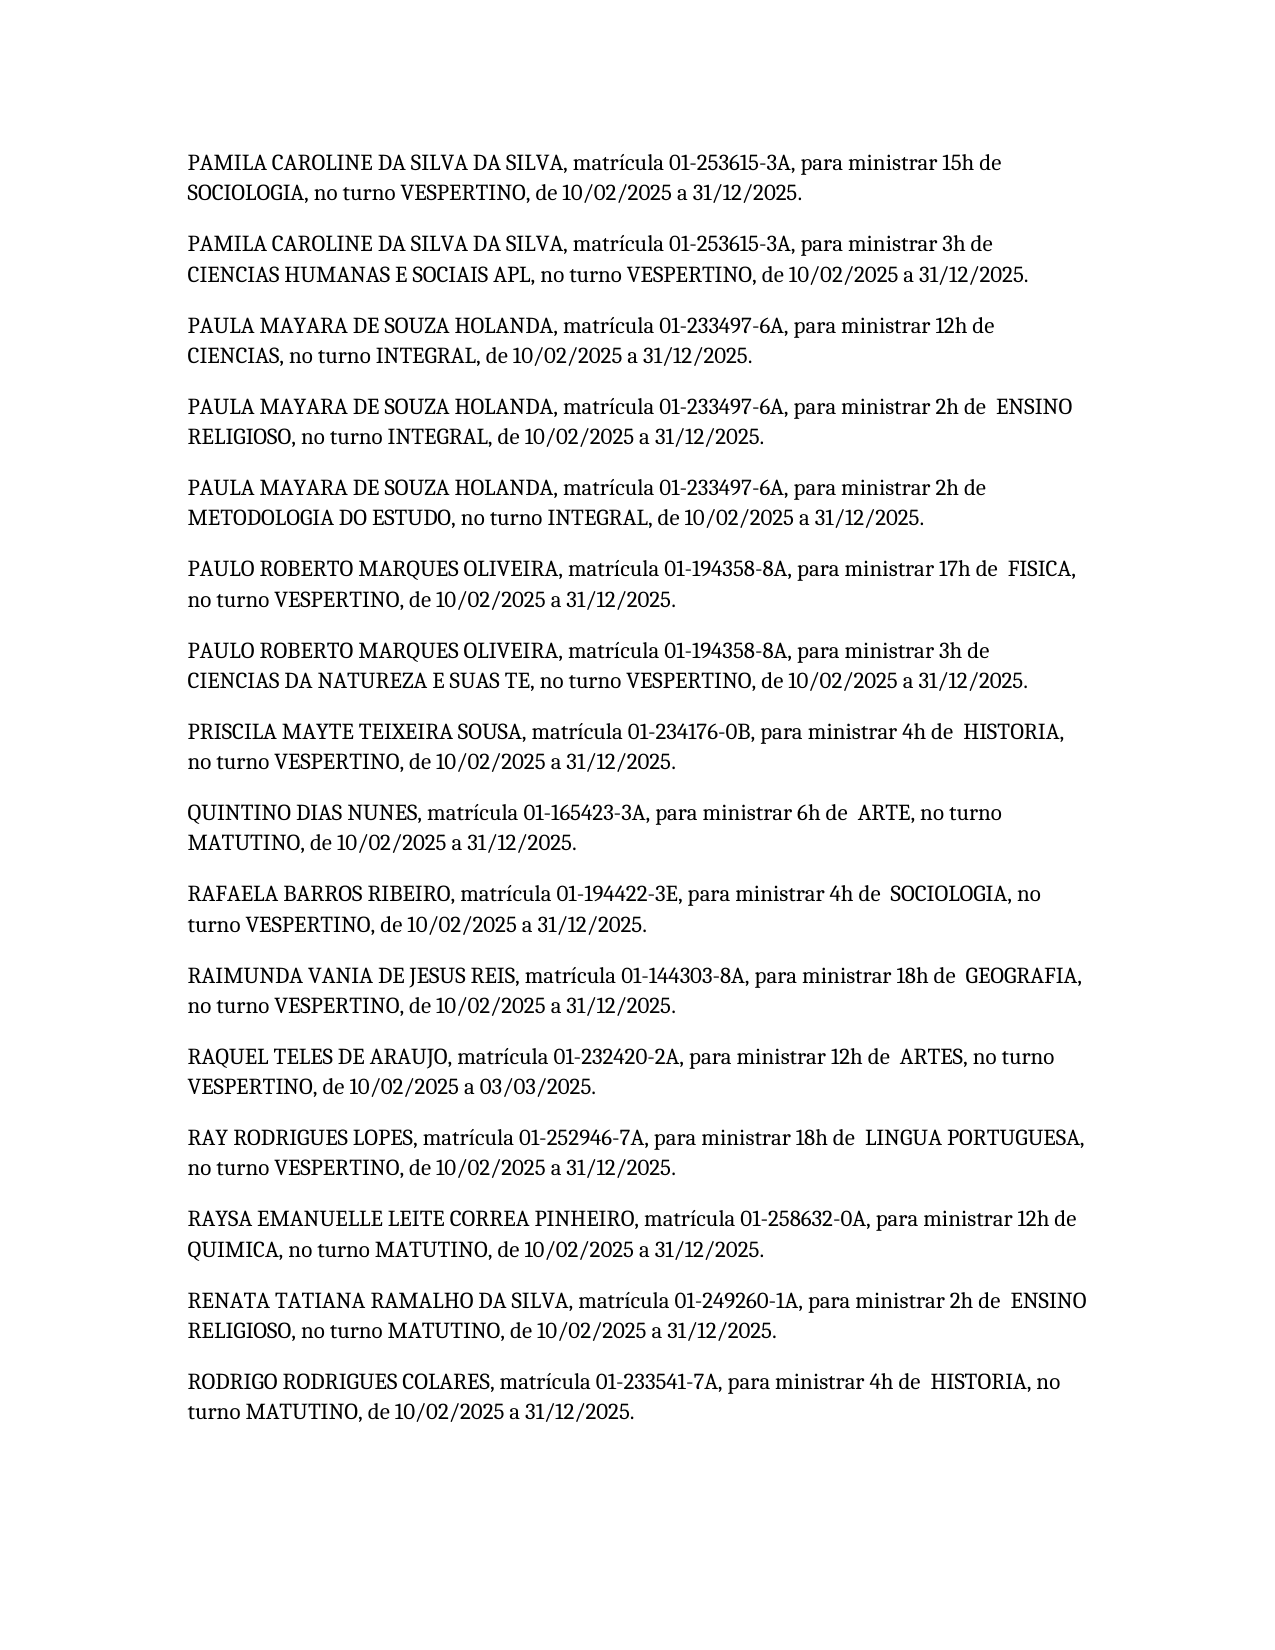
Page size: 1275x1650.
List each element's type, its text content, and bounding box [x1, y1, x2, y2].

text PAMILA CAROLINE DA SILVA DA SILVA, matrícula 01-253615-3A, para ministrar 3h de CIENCIAS HUMANAS E SOCIAIS APL, no turno VESPERTINO, de 10/02/2025 a 31/12/2025. [187, 231, 1087, 288]
text PAULA MAYARA DE SOUZA HOLANDA, matrícula 01-233497-6A, para ministrar 12h de CIENCIAS, no turno INTEGRAL, de 10/02/2025 a 31/12/2025. [187, 312, 1087, 369]
text PAULA MAYARA DE SOUZA HOLANDA, matrícula 01-233497-6A, para ministrar 2h de METODOLOGIA DO ESTUDO, no turno INTEGRAL, de 10/02/2025 a 31/12/2025. [187, 475, 1087, 532]
text PAULA MAYARA DE SOUZA HOLANDA, matrícula 01-233497-6A, para ministrar 2h de ENSINO RELIGIOSO, no turno INTEGRAL, de 10/02/2025 a 31/12/2025. [187, 394, 1087, 450]
text RAIMUNDA VANIA DE JESUS REIS, matrícula 01-144303-8A, para ministrar 18h de GEOGRAFIA, no turno VESPERTINO, de 10/02/2025 a 31/12/2025. [187, 962, 1087, 1019]
text QUINTINO DIAS NUNES, matrícula 01-165423-3A, para ministrar 6h de ARTE, no turno MATUTINO, de 10/02/2025 a 31/12/2025. [187, 800, 1087, 857]
text PAULO ROBERTO MARQUES OLIVEIRA, matrícula 01-194358-8A, para ministrar 3h de CIENCIAS DA NATUREZA E SUAS TE, no turno VESPERTINO, de 10/02/2025 a 31/12/2025. [187, 637, 1087, 694]
text RAFAELA BARROS RIBEIRO, matrícula 01-194422-3E, para ministrar 4h de SOCIOLOGIA, no turno VESPERTINO, de 10/02/2025 a 31/12/2025. [187, 881, 1087, 938]
text RAQUEL TELES DE ARAUJO, matrícula 01-232420-2A, para ministrar 12h de ARTES, no turno VESPERTINO, de 10/02/2025 a 03/03/2025. [187, 1044, 1087, 1100]
text RODRIGO RODRIGUES COLARES, matrícula 01-233541-7A, para ministrar 4h de HISTORIA, no turno MATUTINO, de 10/02/2025 a 31/12/2025. [187, 1369, 1087, 1425]
text PRISCILA MAYTE TEIXEIRA SOUSA, matrícula 01-234176-0B, para ministrar 4h de HISTORIA, no turno VESPERTINO, de 10/02/2025 a 31/12/2025. [187, 719, 1087, 775]
text RAYSA EMANUELLE LEITE CORREA PINHEIRO, matrícula 01-258632-0A, para ministrar 12h de QUIMICA, no turno MATUTINO, de 10/02/2025 a 31/12/2025. [187, 1206, 1087, 1263]
text PAULO ROBERTO MARQUES OLIVEIRA, matrícula 01-194358-8A, para ministrar 17h de FISICA, no turno VESPERTINO, de 10/02/2025 a 31/12/2025. [187, 556, 1087, 613]
text RAY RODRIGUES LOPES, matrícula 01-252946-7A, para ministrar 18h de LINGUA PORTUGUESA, no turno VESPERTINO, de 10/02/2025 a 31/12/2025. [187, 1125, 1087, 1182]
text PAMILA CAROLINE DA SILVA DA SILVA, matrícula 01-253615-3A, para ministrar 15h de SOCIOLOGIA, no turno VESPERTINO, de 10/02/2025 a 31/12/2025. [187, 150, 1087, 207]
text RENATA TATIANA RAMALHO DA SILVA, matrícula 01-249260-1A, para ministrar 2h de ENSINO RELIGIOSO, no turno MATUTINO, de 10/02/2025 a 31/12/2025. [187, 1287, 1087, 1344]
